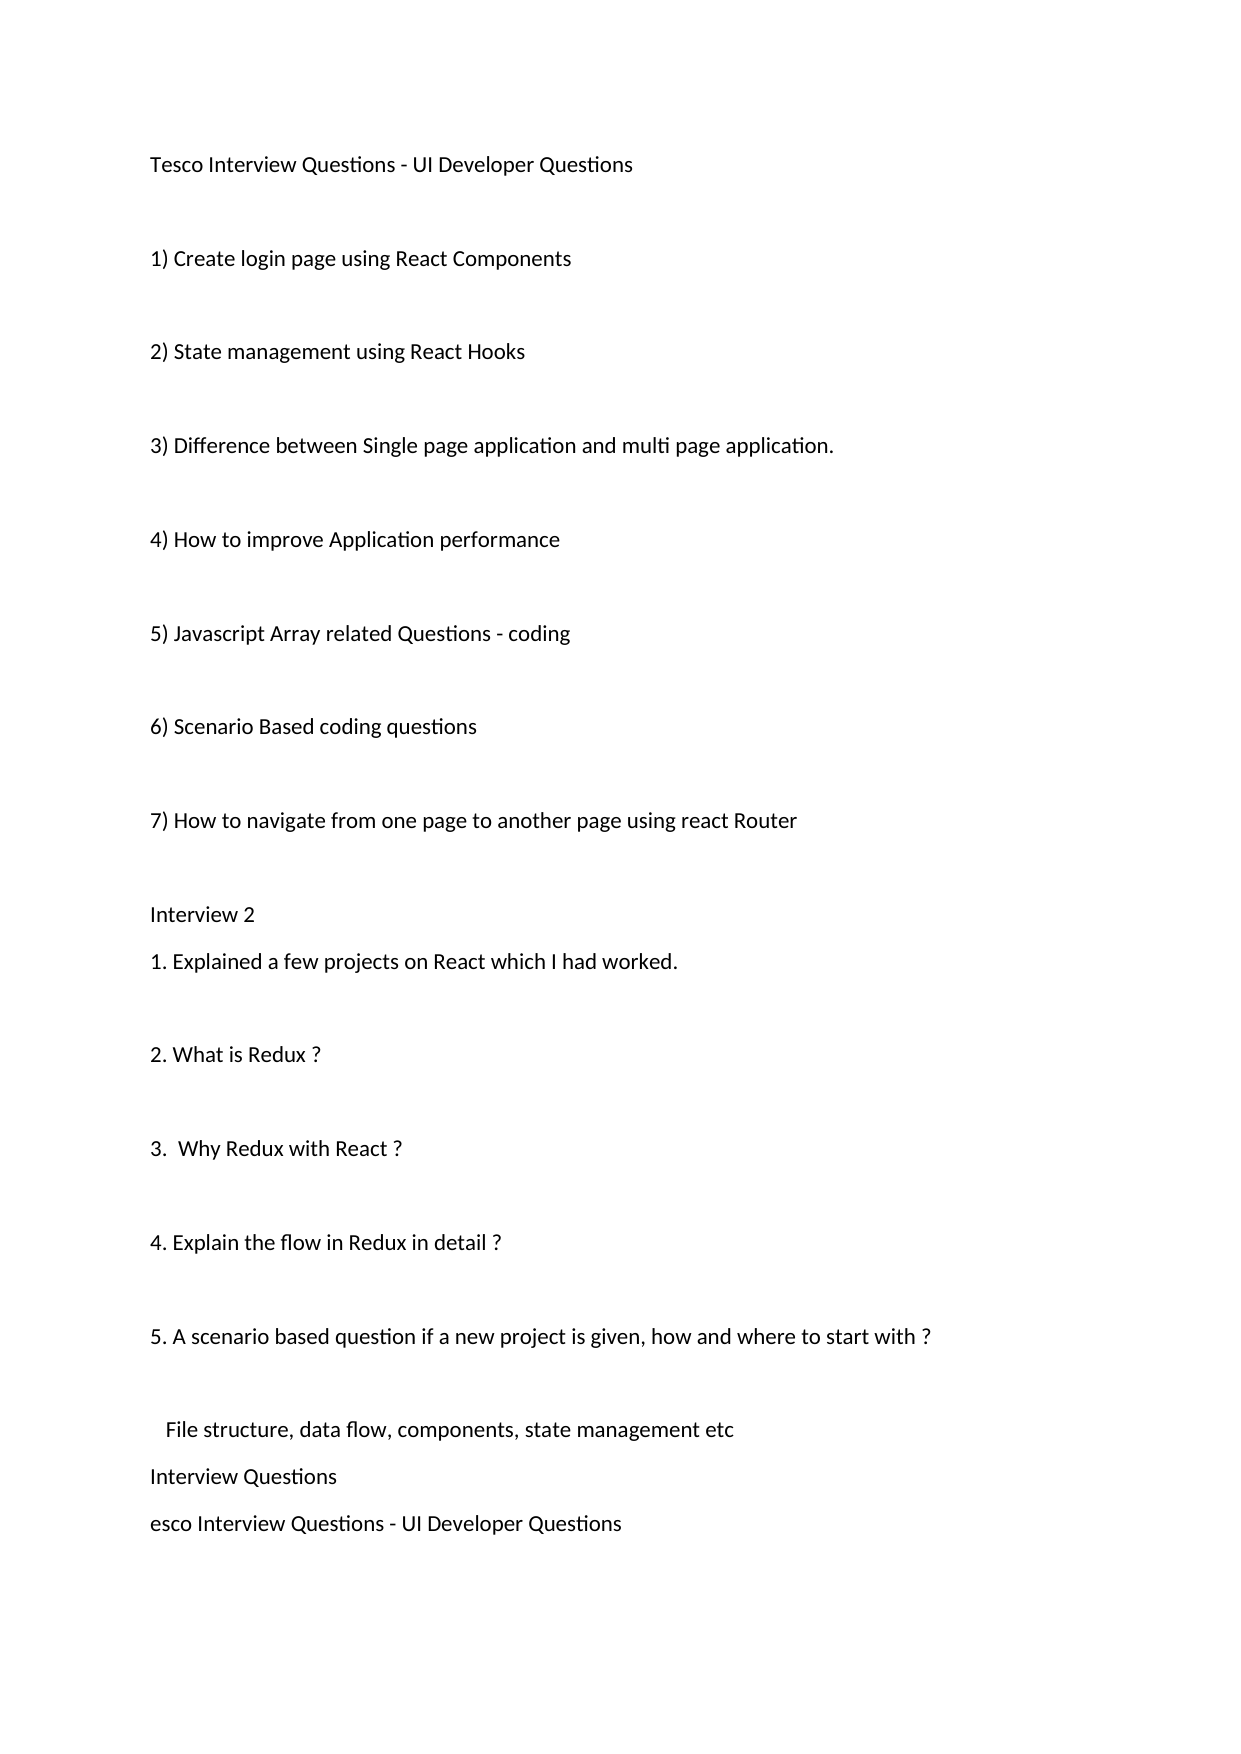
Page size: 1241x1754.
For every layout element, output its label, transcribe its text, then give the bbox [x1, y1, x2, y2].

text esco Interview Questions - UI Developer Questions [150, 1509, 1090, 1537]
text 4) How to improve Application performance [150, 525, 1090, 553]
text Interview 2 [150, 900, 1090, 928]
text Interview Questions [150, 1462, 1090, 1491]
text 2) State management using React Hooks [150, 337, 1090, 366]
text 2. What is Redux ? [150, 1041, 1090, 1069]
text 7) How to navigate from one page to another page using react Router [150, 806, 1090, 834]
text 6) Scenario Based coding questions [150, 712, 1090, 741]
text 3. Why Redux with React ? [150, 1134, 1090, 1162]
text File structure, data flow, components, state management etc [150, 1416, 1090, 1444]
text 3) Difference between Single page application and multi page application. [150, 431, 1090, 459]
text 5. A scenario based question if a new project is given, how and where to start with ? [150, 1322, 1090, 1350]
text 1. Explained a few projects on React which I had worked. [150, 947, 1090, 975]
text Tesco Interview Questions - UI Developer Questions [150, 150, 1090, 178]
text 1) Create login page using React Components [150, 244, 1090, 272]
text 5) Javascript Array related Questions - coding [150, 619, 1090, 647]
text 4. Explain the flow in Redux in detail ? [150, 1228, 1090, 1256]
